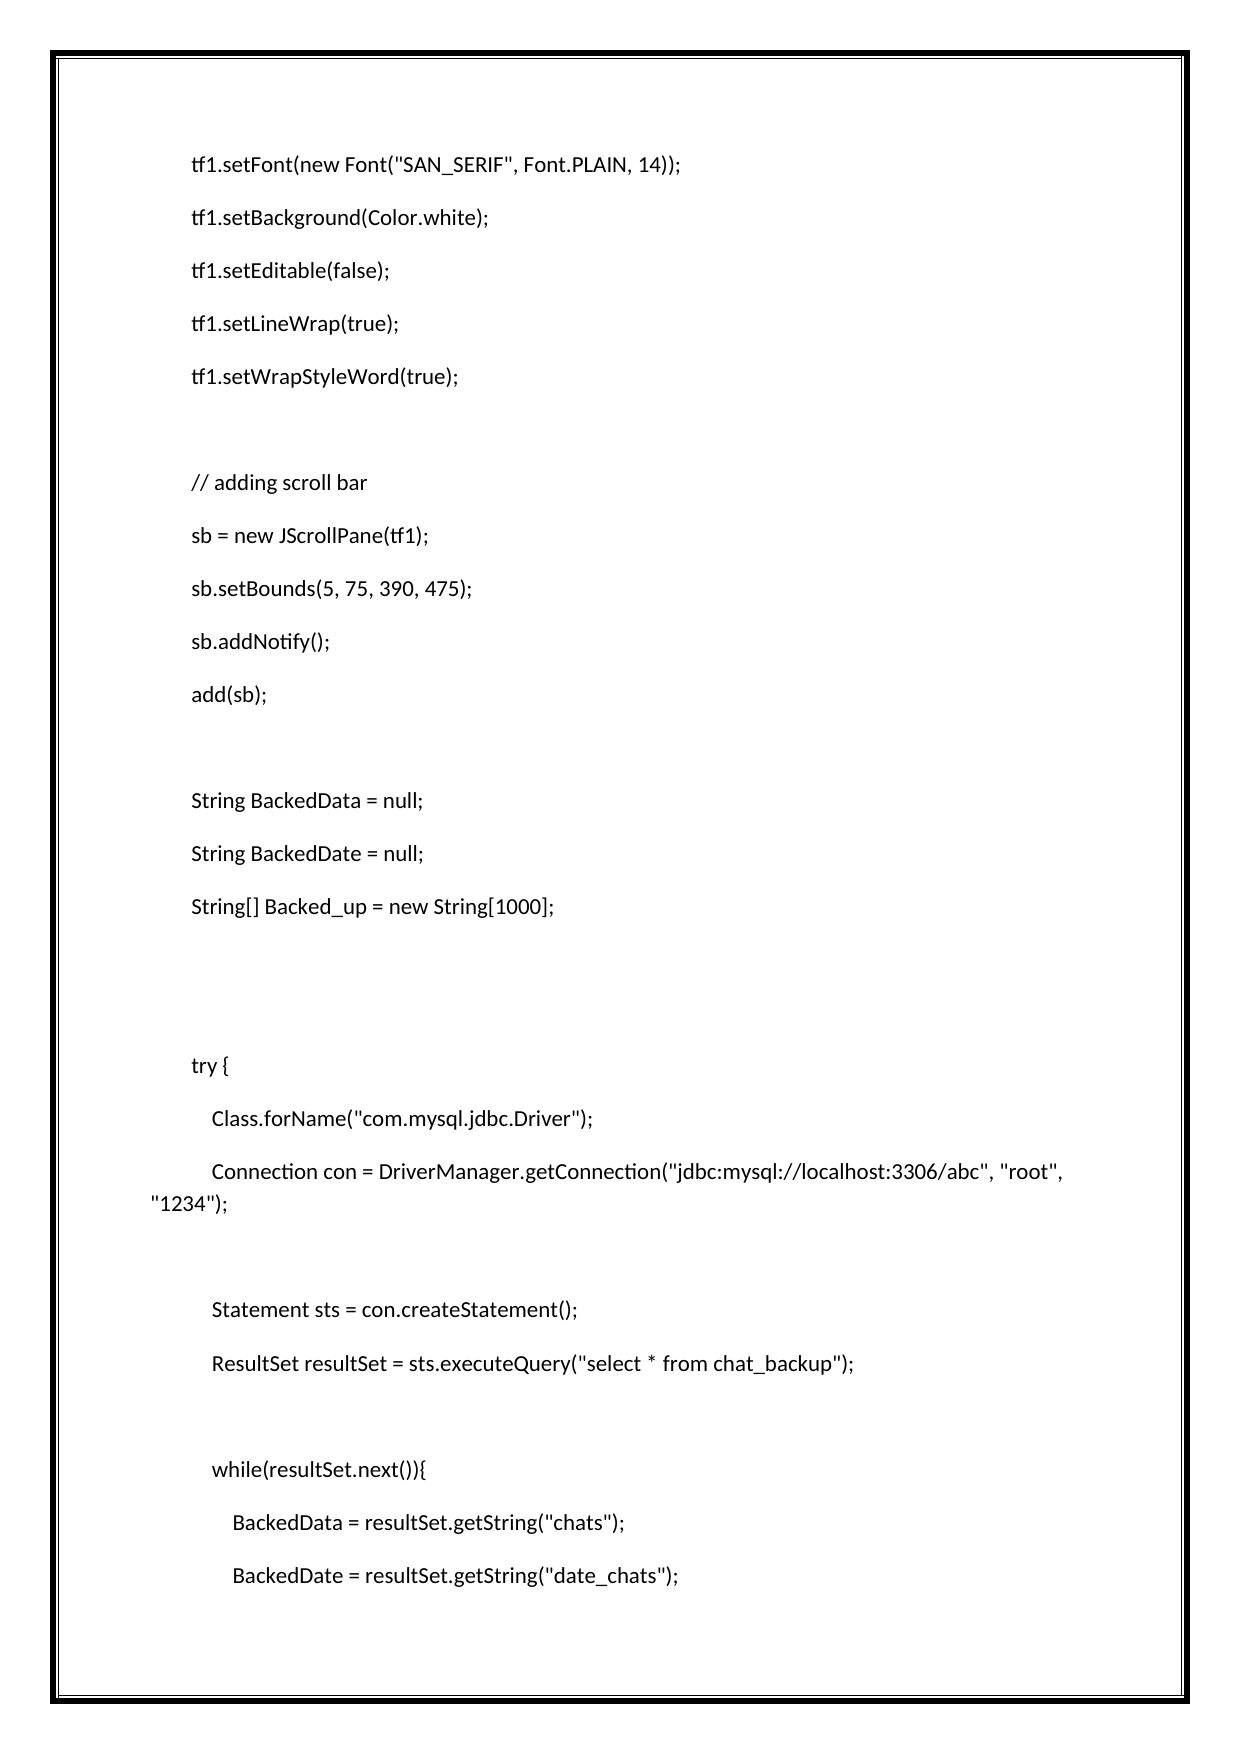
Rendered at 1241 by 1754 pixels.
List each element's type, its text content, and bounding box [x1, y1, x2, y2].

text tf1.setEditable(false); [150, 256, 1090, 284]
text tf1.setFont(new Font("SAN_SERIF", Font.PLAIN, 14)); [150, 150, 1090, 178]
text Connection con = DriverManager.getConnection("jdbc:mysql://localhost:3306/abc", "root", "1234"); [150, 1157, 1090, 1218]
text add(sb); [150, 680, 1090, 708]
text ResultSet resultSet = sts.executeQuery("select * from chat_backup"); [150, 1349, 1090, 1377]
text BackedDate = resultSet.getString("date_chats"); [150, 1561, 1090, 1589]
text Class.forName("com.mysql.jdbc.Driver"); [150, 1104, 1090, 1132]
text while(resultSet.next()){ [150, 1455, 1090, 1483]
text tf1.setLineWrap(true); [150, 309, 1090, 337]
text Statement sts = con.createStatement(); [150, 1296, 1090, 1324]
text String BackedData = null; [150, 786, 1090, 814]
text BackedData = resultSet.getString("chats"); [150, 1508, 1090, 1536]
text // adding scroll bar [150, 468, 1090, 496]
text String[] Backed_up = new String[1000]; [150, 892, 1090, 920]
text String BackedDate = null; [150, 839, 1090, 867]
text sb.addNotify(); [150, 627, 1090, 655]
text sb = new JScrollPane(tf1); [150, 521, 1090, 549]
text tf1.setWrapStyleWord(true); [150, 362, 1090, 390]
text try { [150, 1051, 1090, 1079]
text tf1.setBackground(Color.white); [150, 203, 1090, 231]
text sb.setBounds(5, 75, 390, 475); [150, 574, 1090, 602]
